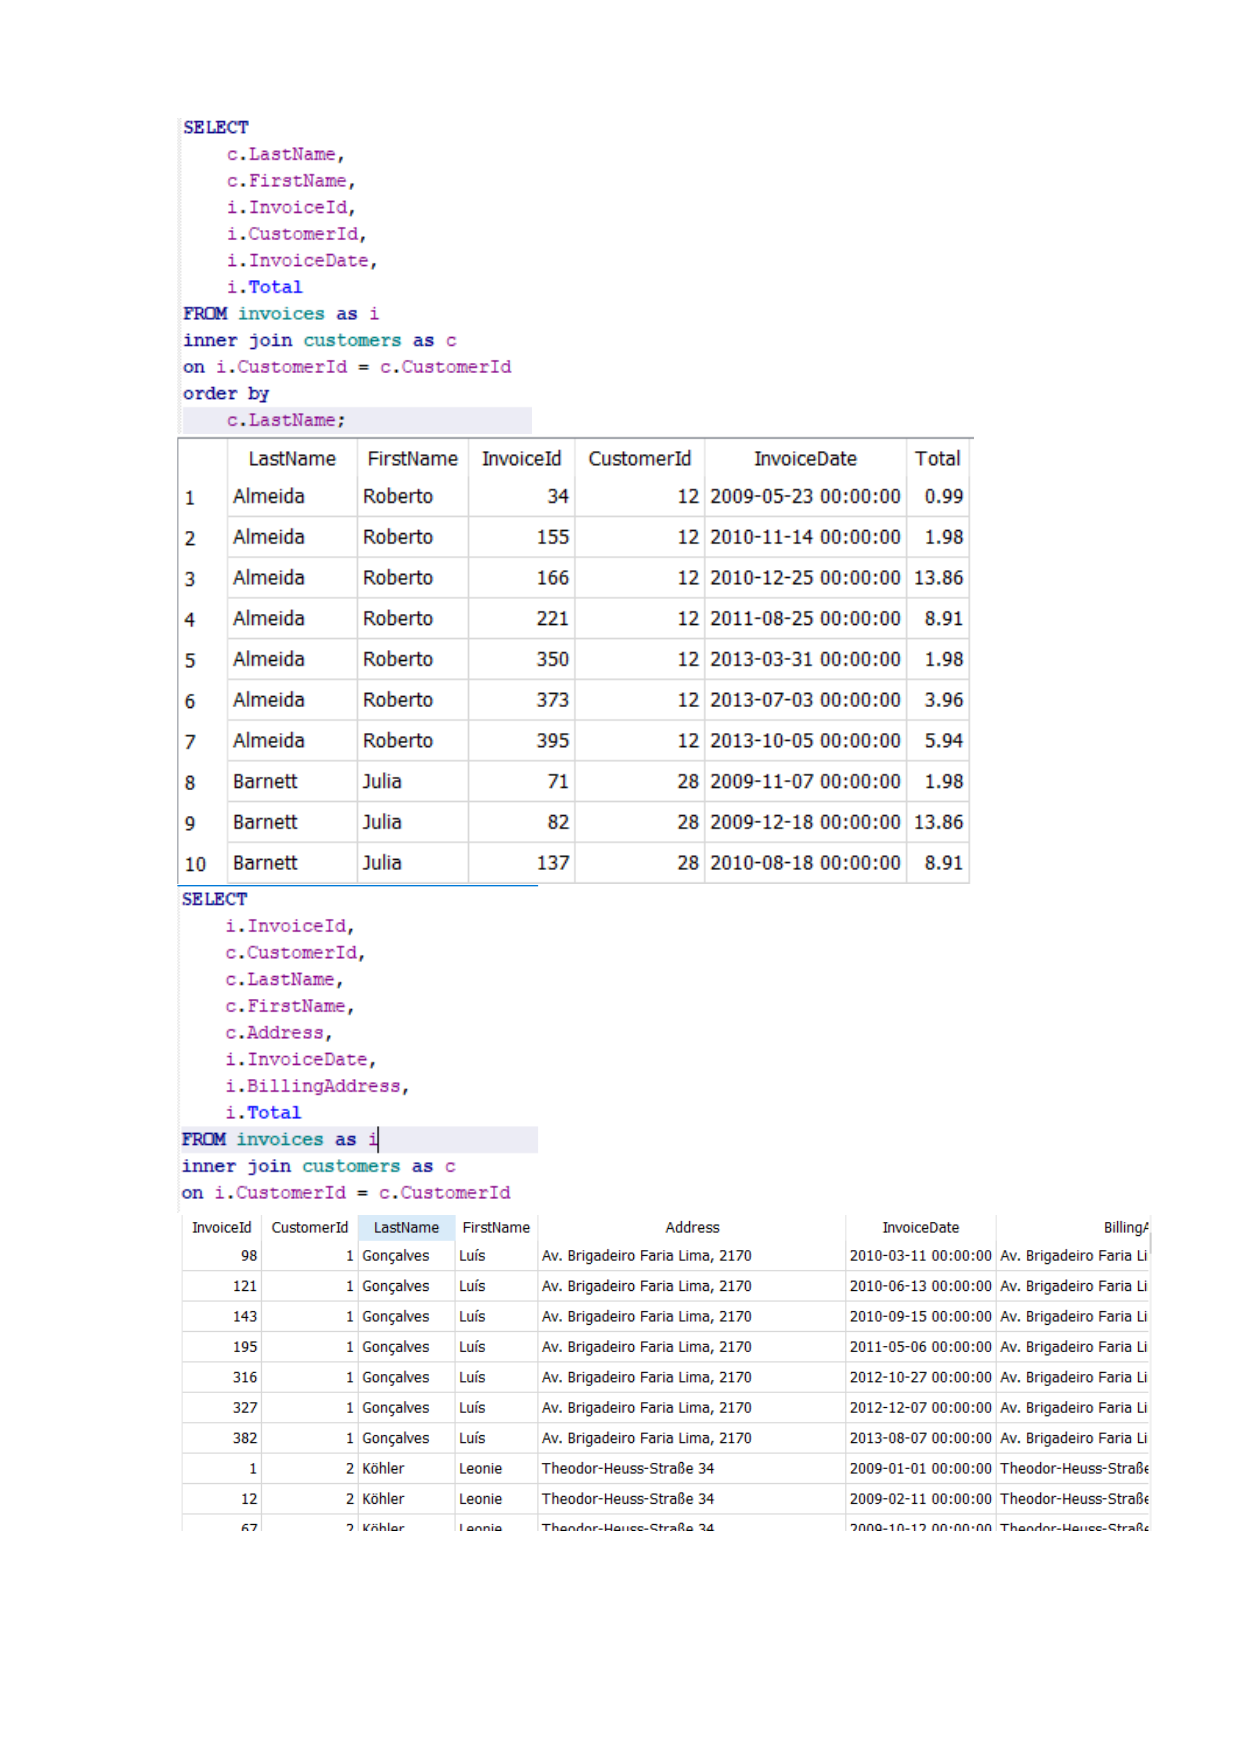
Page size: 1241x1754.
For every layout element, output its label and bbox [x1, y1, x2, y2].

picture [177, 885, 539, 1213]
picture [177, 1215, 1152, 1531]
picture [177, 118, 532, 434]
picture [177, 436, 974, 884]
